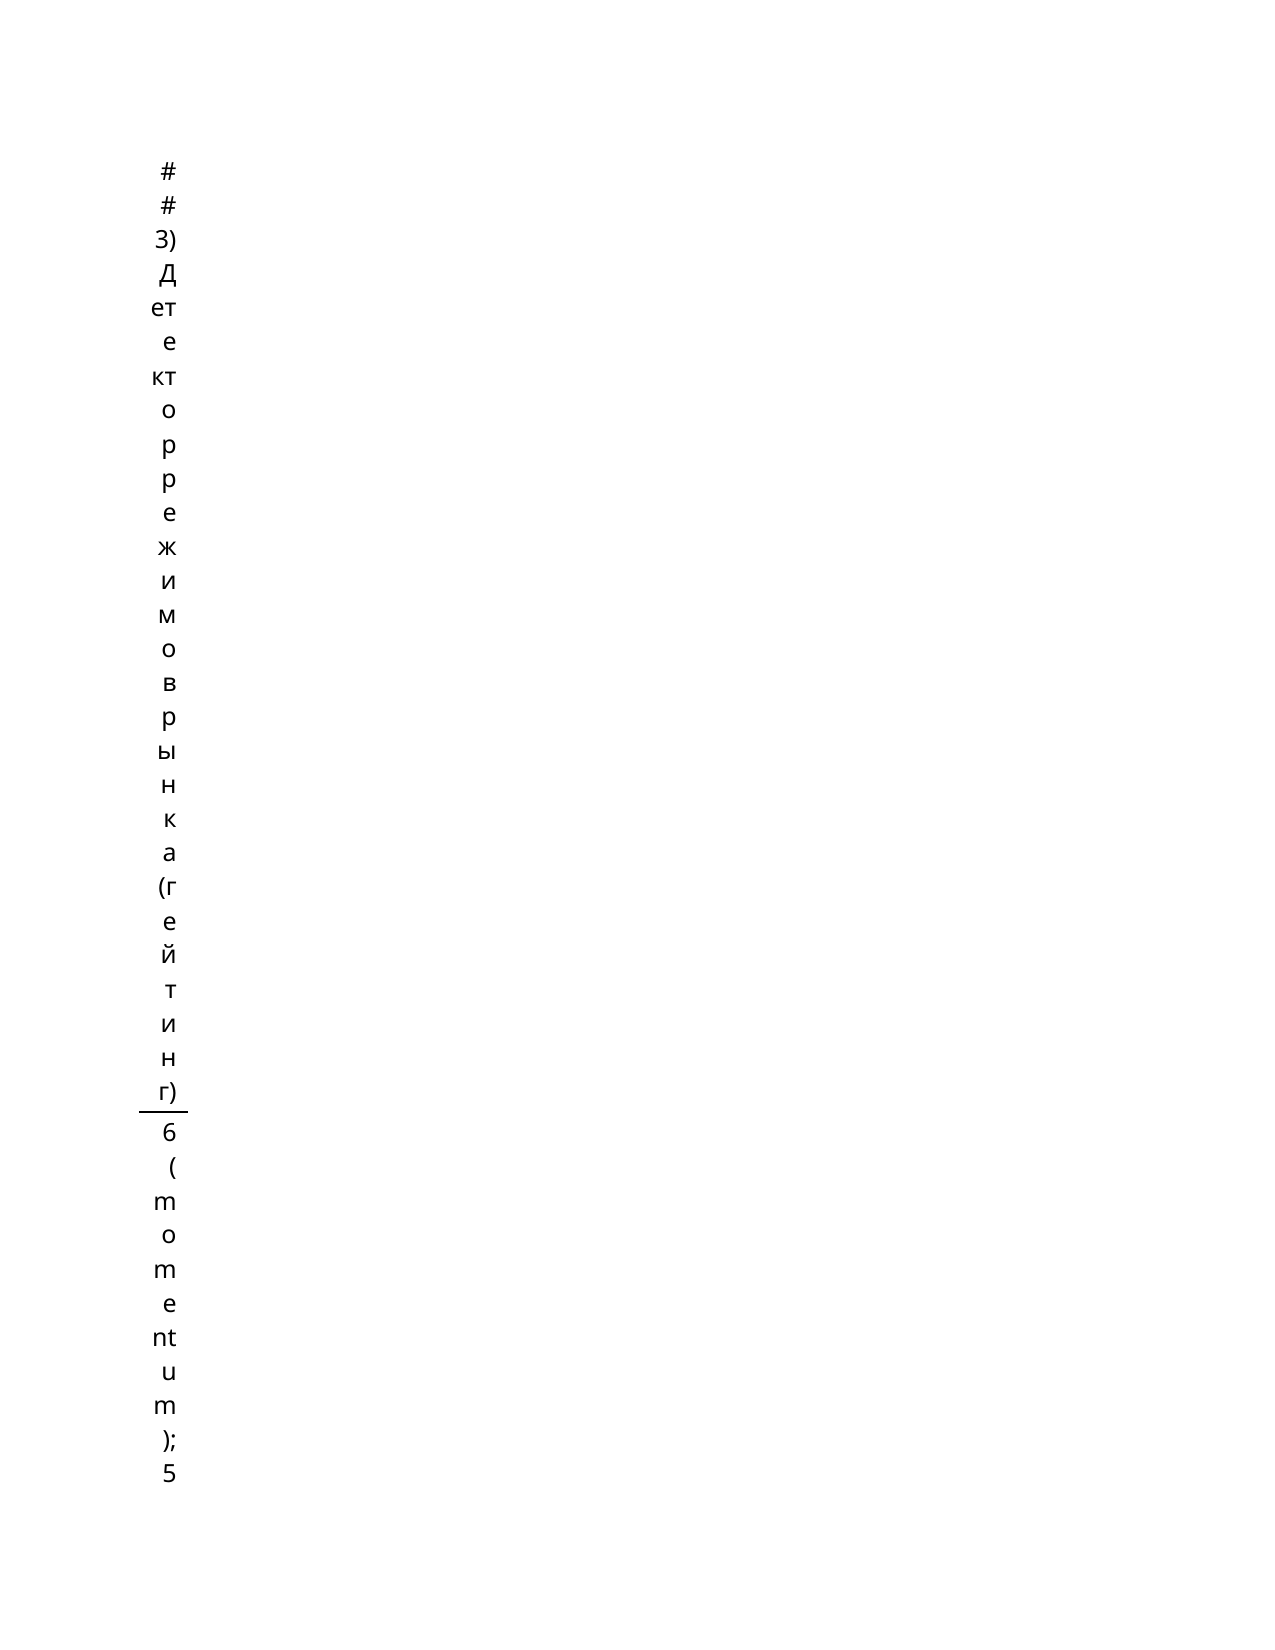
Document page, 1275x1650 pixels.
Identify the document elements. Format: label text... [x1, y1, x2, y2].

table_header ## 3) Детектор режимов рынка (гейтинг) [139, 150, 187, 1111]
table_cell Приоритет в тренде (одна идея — один вход): 2 (squeeze) > 1/3 (breakout/ORB) > 6 (momentum); 5 (retest) = re‑entry/добавка. В рейндже: 7/8 базовые, 10 — только при конфлюэнсе с VWAP/Value. [139, 1113, 187, 1490]
